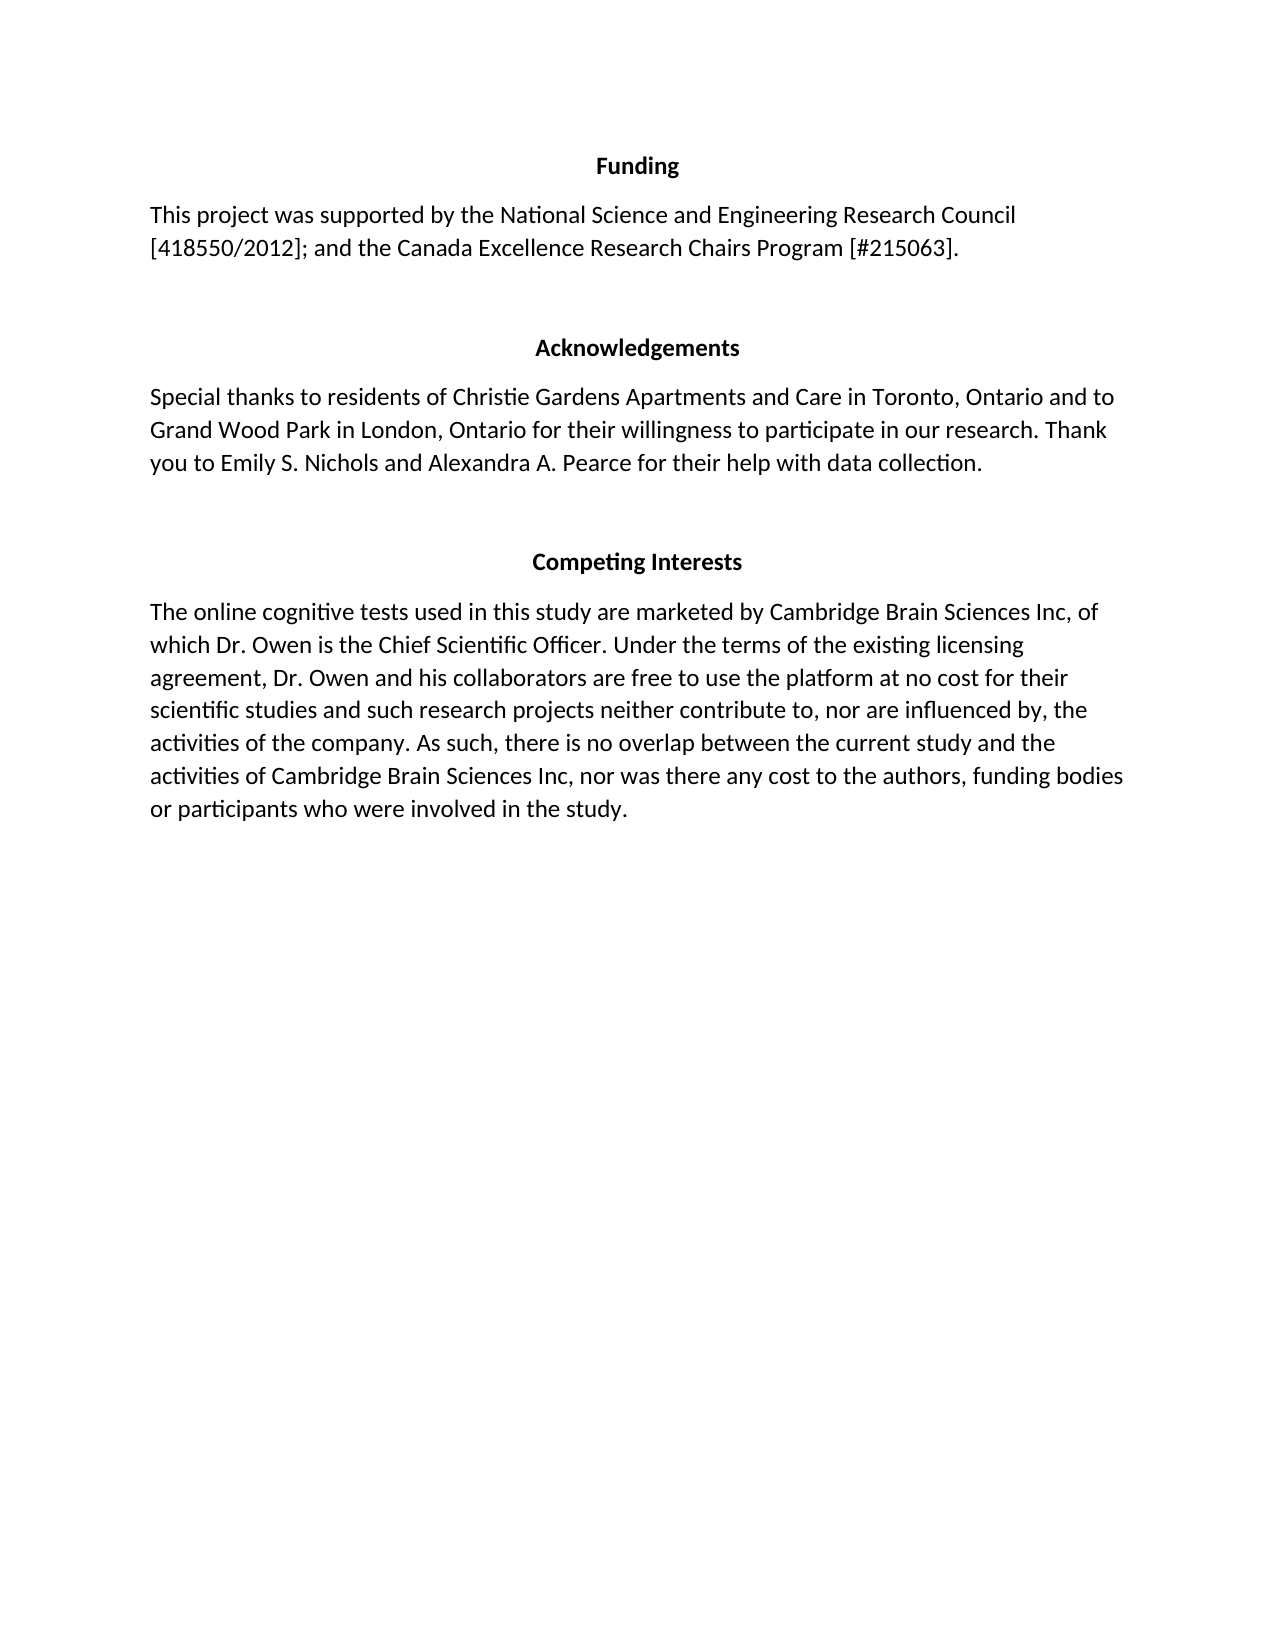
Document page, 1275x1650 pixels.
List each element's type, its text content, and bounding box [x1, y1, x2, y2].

text Acknowledgements [150, 332, 1125, 362]
text Competing Interests [150, 546, 1125, 577]
text The online cognitive tests used in this study are marketed by Cambridge Brain Sciences Inc, of which Dr. Owen is the Chief Scientific Officer. Under the terms of the existing licensing agreement, Dr. Owen and his collaborators are free to use the platform at no cost for their scientific studies and such research projects neither contribute to, nor are influenced by, the activities of the company. As such, there is no overlap between the current study and the activities of Cambridge Brain Sciences Inc, nor was there any cost to the authors, funding bodies or participants who were involved in the study. [150, 596, 1125, 824]
text This project was supported by the National Science and Engineering Research Council [418550/2012]; and the Canada Excellence Research Chairs Program [#215063]. [150, 199, 1125, 263]
text Funding [150, 150, 1125, 181]
text Special thanks to residents of Christie Gardens Apartments and Care in Toronto, Ontario and to Grand Wood Park in London, Ontario for their willingness to participate in our research. Thank you to Emily S. Nichols and Alexandra A. Pearce for their help with data collection. [150, 381, 1125, 478]
